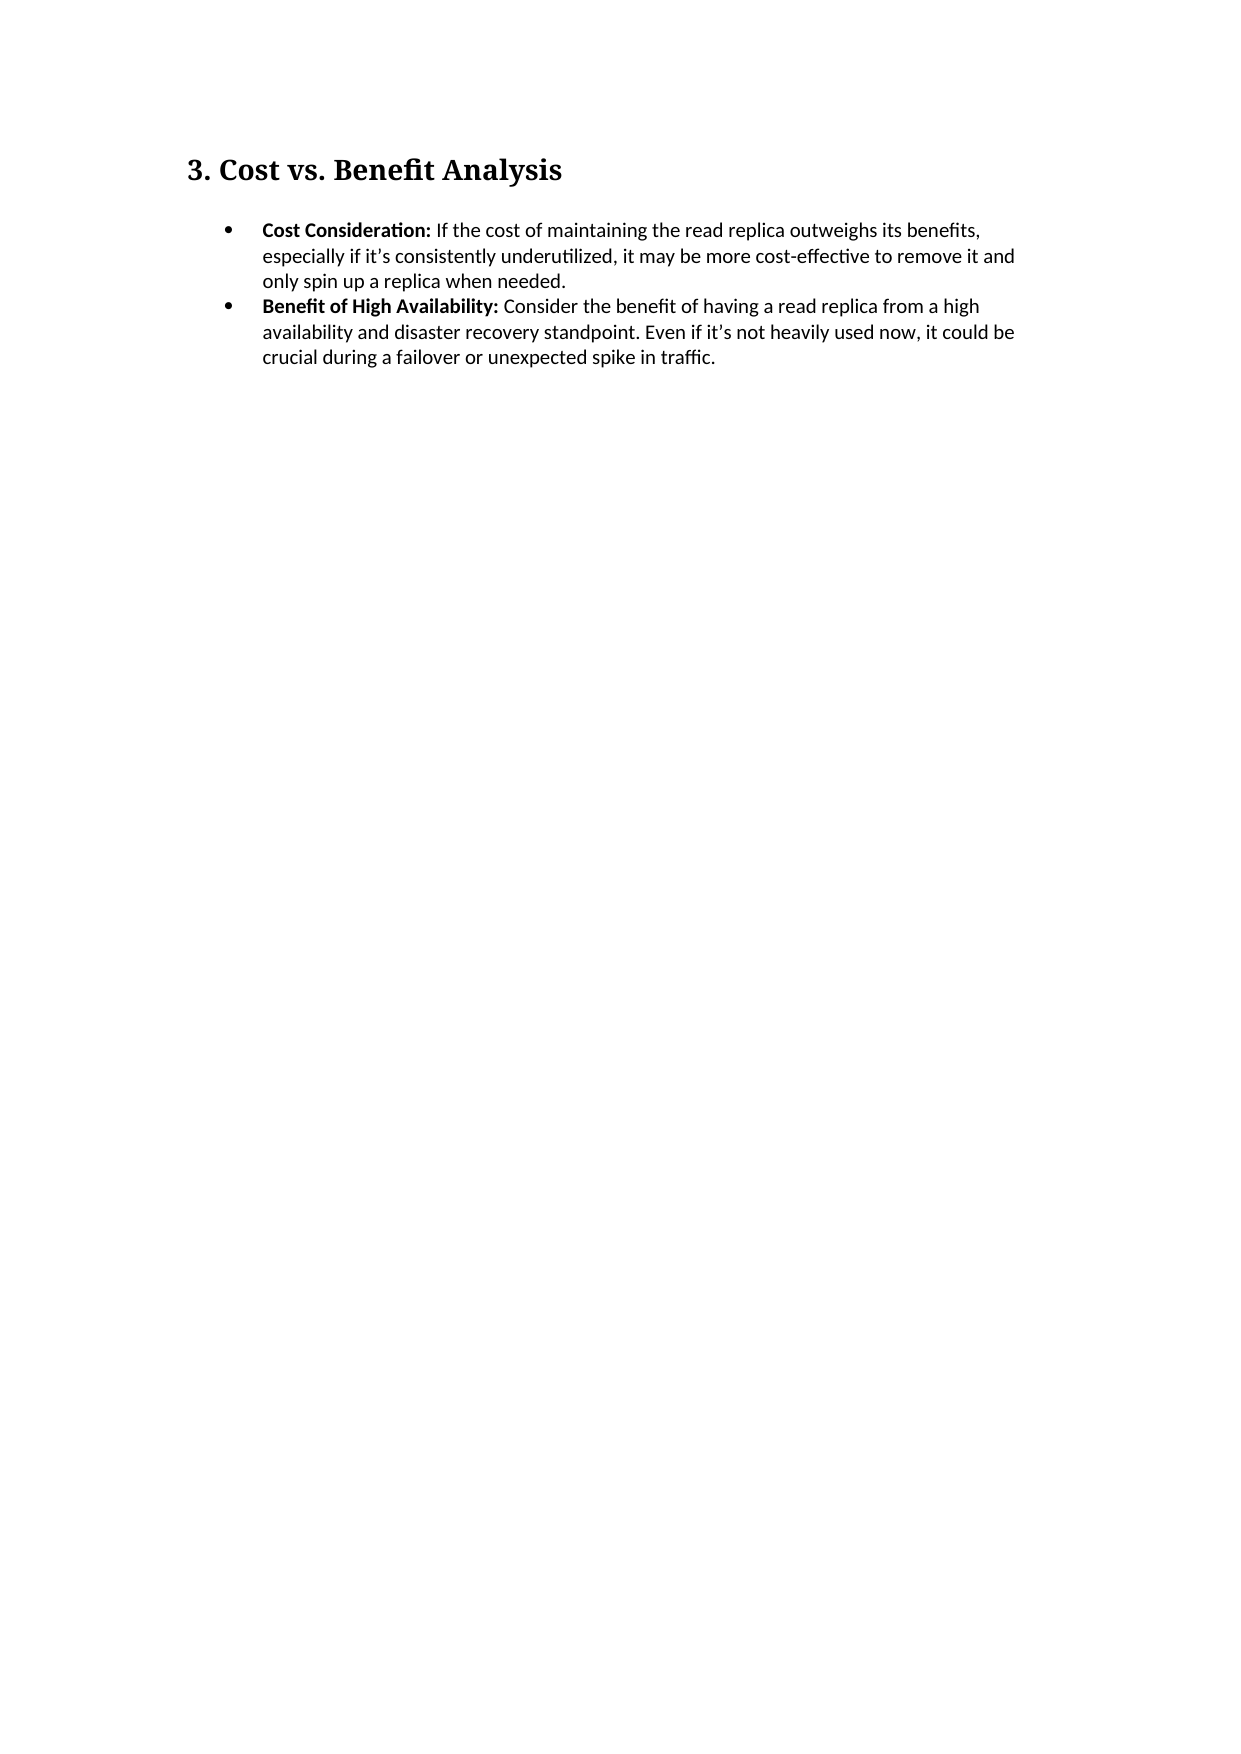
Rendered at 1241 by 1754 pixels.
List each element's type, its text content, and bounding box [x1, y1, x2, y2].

list Benefit of High Availability: Consider the benefit of having a read replica from a high availability and disaster recovery standpoint. Even if it’s not heavily used now, it could be crucial during a failover or unexpected spike in traffic. [225, 294, 1053, 370]
subtitle 3. Cost vs. Benefit Analysis [187, 150, 1053, 188]
list Cost Consideration: If the cost of maintaining the read replica outweighs its benefits, especially if it’s consistently underutilized, it may be more cost-effective to remove it and only spin up a replica when needed. [225, 217, 1053, 294]
